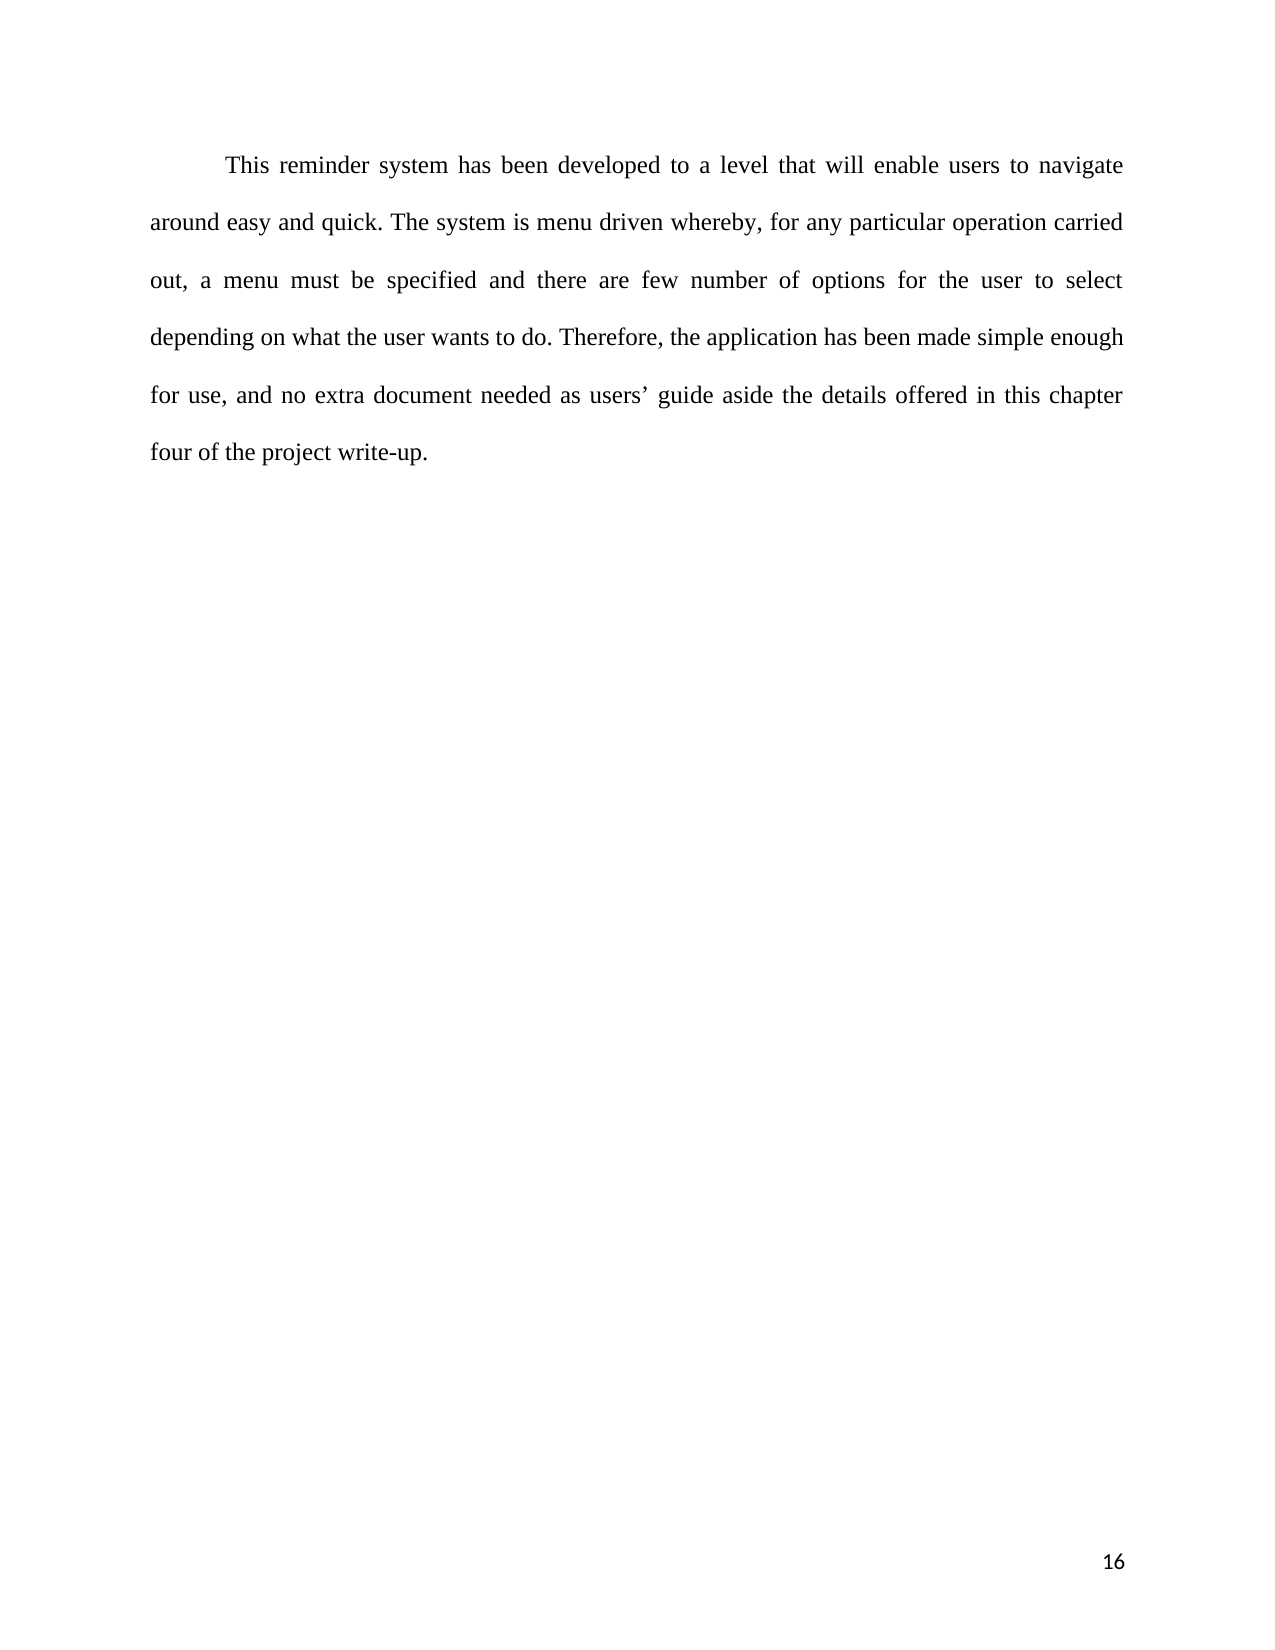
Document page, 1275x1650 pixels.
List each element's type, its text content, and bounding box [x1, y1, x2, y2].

text This reminder system has been developed to a level that will enable users to navigate around easy and quick. The system is menu driven whereby, for any particular operation carried out, a menu must be specified and there are few number of options for the user to select depending on what the user wants to do. Therefore, the application has been made simple enough for use, and no extra document needed as users’ guide aside the details offered in this chapter four of the project write-up. [150, 150, 1125, 466]
